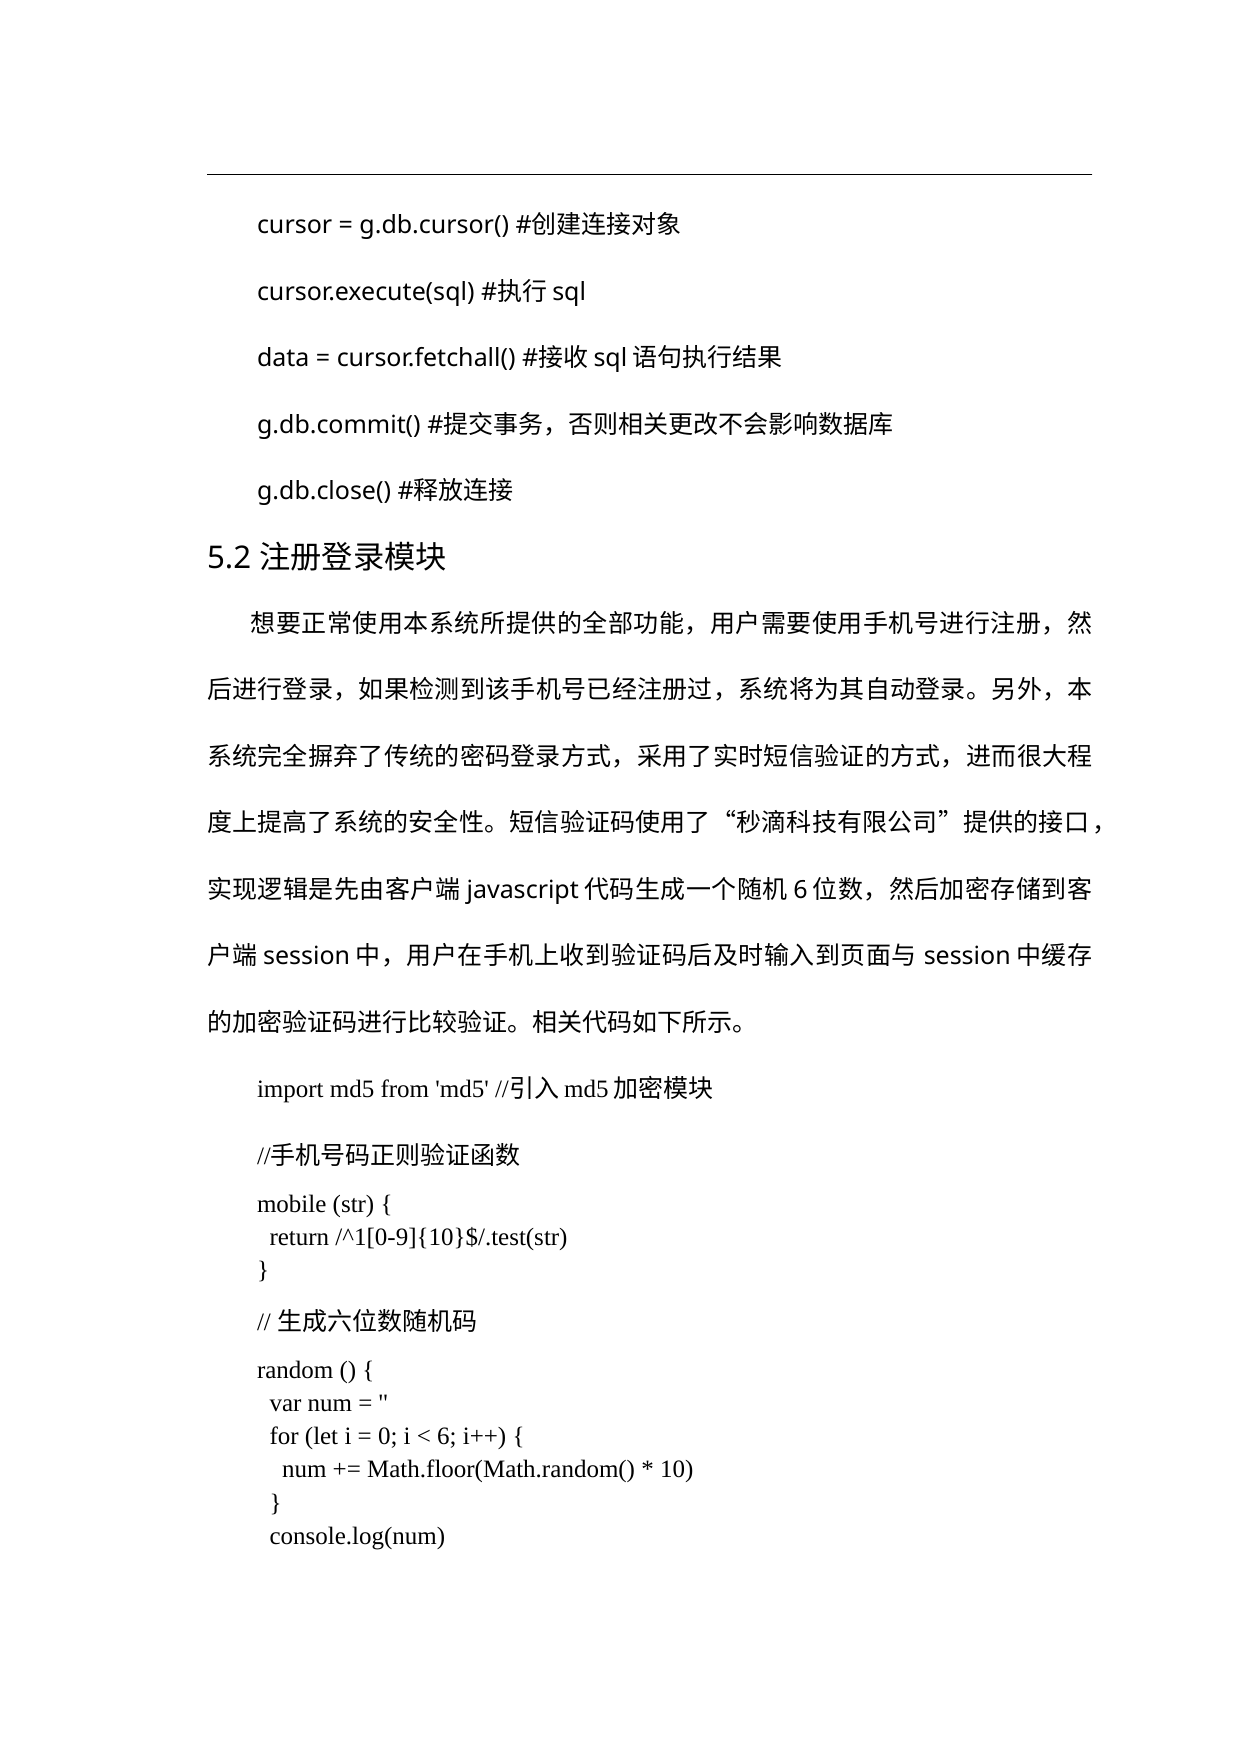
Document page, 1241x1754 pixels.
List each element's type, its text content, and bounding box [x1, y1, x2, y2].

text console.log(num) [207, 1519, 1092, 1552]
text mobile (str) { [207, 1186, 1092, 1220]
text var num = '' [207, 1386, 1092, 1419]
text g.db.close() #释放连接 [207, 455, 1092, 522]
text import md5 from 'md5' //引入md5加密模块 [207, 1053, 1092, 1120]
text num += Math.floor(Math.random() * 10) [207, 1452, 1092, 1486]
text } [207, 1486, 1092, 1519]
text //手机号码正则验证函数 [207, 1120, 1092, 1186]
text data = cursor.fetchall() #接收sql语句执行结果 [207, 322, 1092, 389]
text return /^1[0-9]{10}$/.test(str) [207, 1220, 1092, 1253]
text } [207, 1253, 1092, 1286]
text for (let i = 0; i < 6; i++) { [207, 1419, 1092, 1452]
text 5.2 注册登录模块 [207, 522, 1092, 588]
text g.db.commit() #提交事务，否则相关更改不会影响数据库 [207, 389, 1092, 455]
text // 生成六位数随机码 [207, 1286, 1092, 1353]
text cursor = g.db.cursor() #创建连接对象 [207, 189, 1092, 256]
text 想要正常使用本系统所提供的全部功能，用户需要使用手机号进行注册，然后进行登录，如果检测到该手机号已经注册过，系统将为其自动登录。另外，本系统完全摒弃了传统的密码登录方式，采用了实时短信验证的方式，进而很大程度上提高了系统的安全性。短信验证码使用了“秒滴科技有限公司”提供的接口，实现逻辑是先由客户端javascript代码生成一个随机6位数，然后加密存储到客户端session中，用户在手机上收到验证码后及时输入到页面与session中缓存的加密验证码进行比较验证。相关代码如下所示。 [207, 588, 1092, 1053]
text cursor.execute(sql) #执行sql [207, 256, 1092, 322]
text random () { [207, 1353, 1092, 1386]
